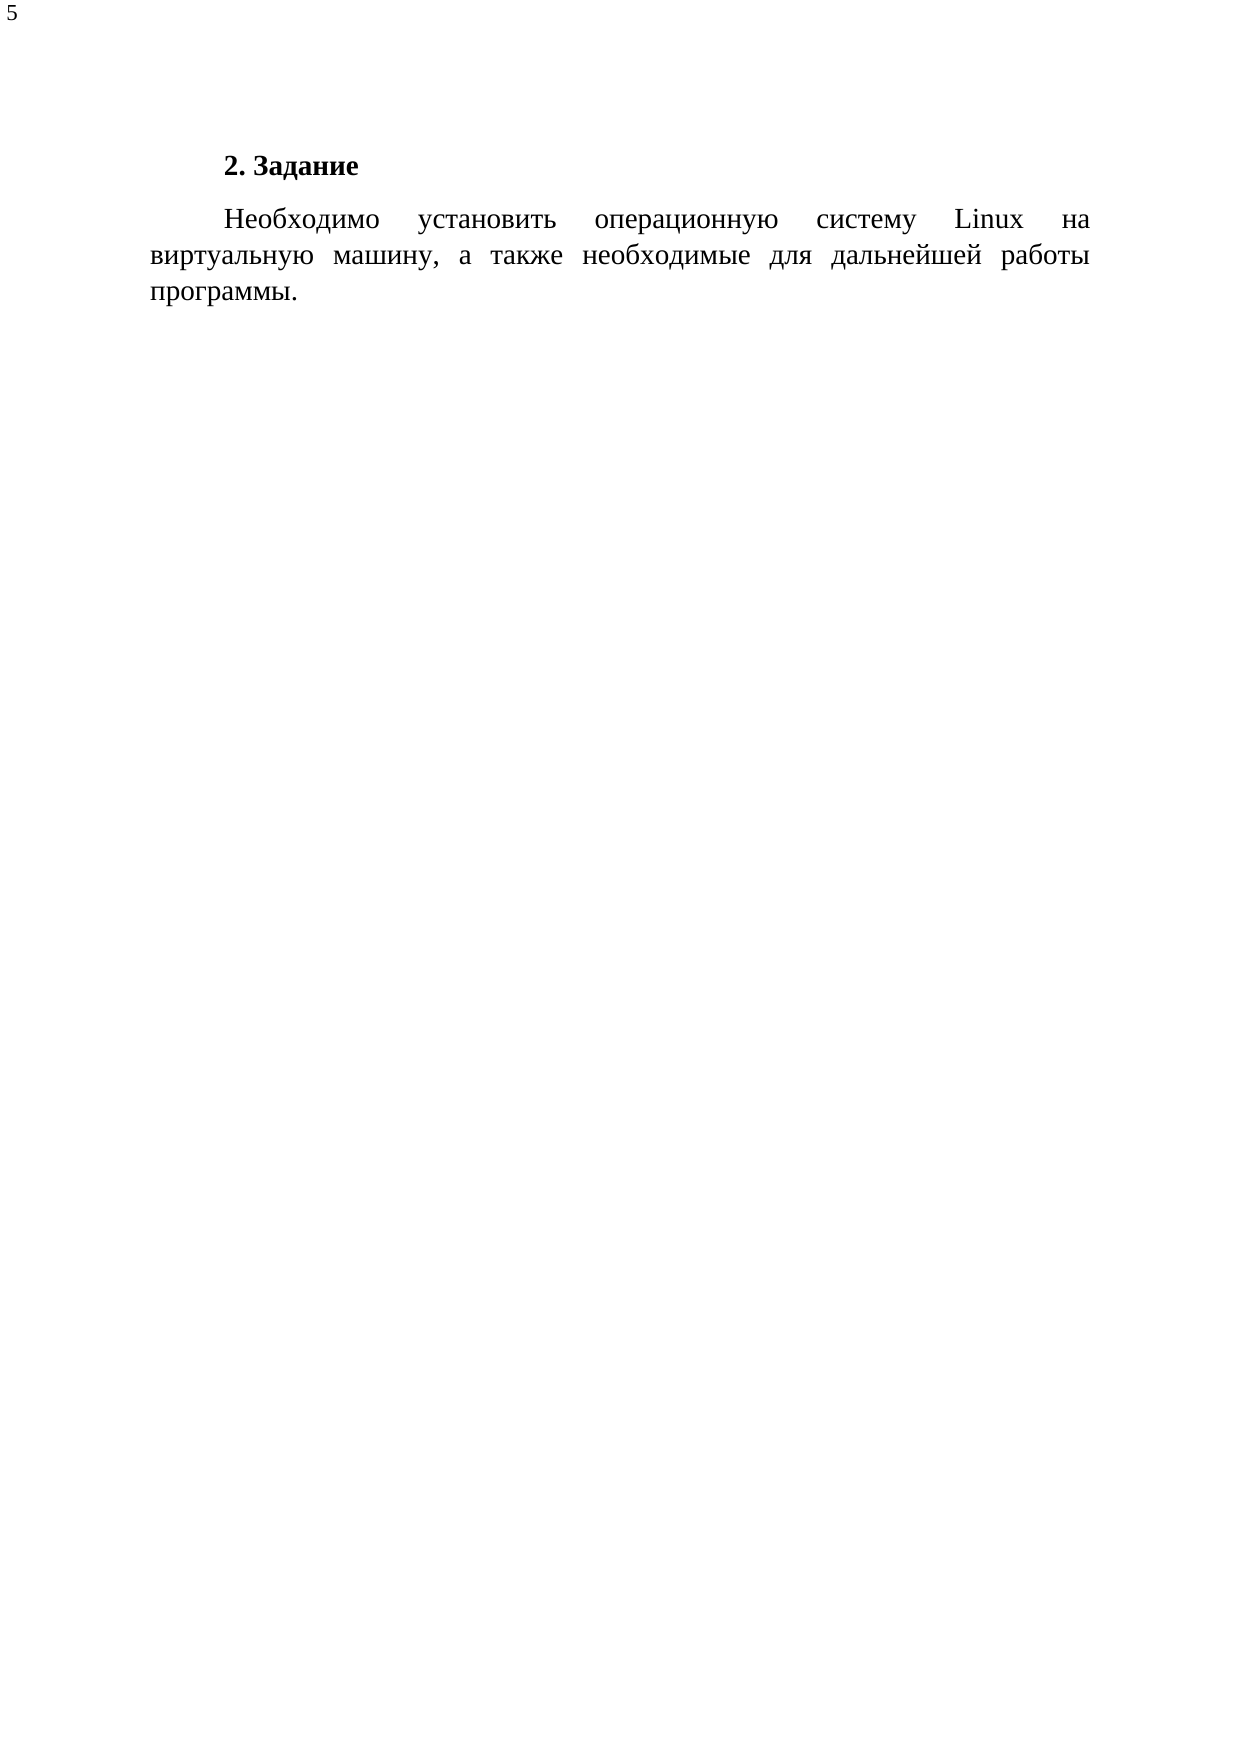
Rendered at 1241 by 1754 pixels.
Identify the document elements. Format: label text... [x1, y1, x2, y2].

subtitle Задание [224, 148, 1176, 182]
text Необходимо установить операционную систему Linux на виртуальную машину, а также необходимые для дальнейшей работы программы. [150, 201, 1090, 307]
